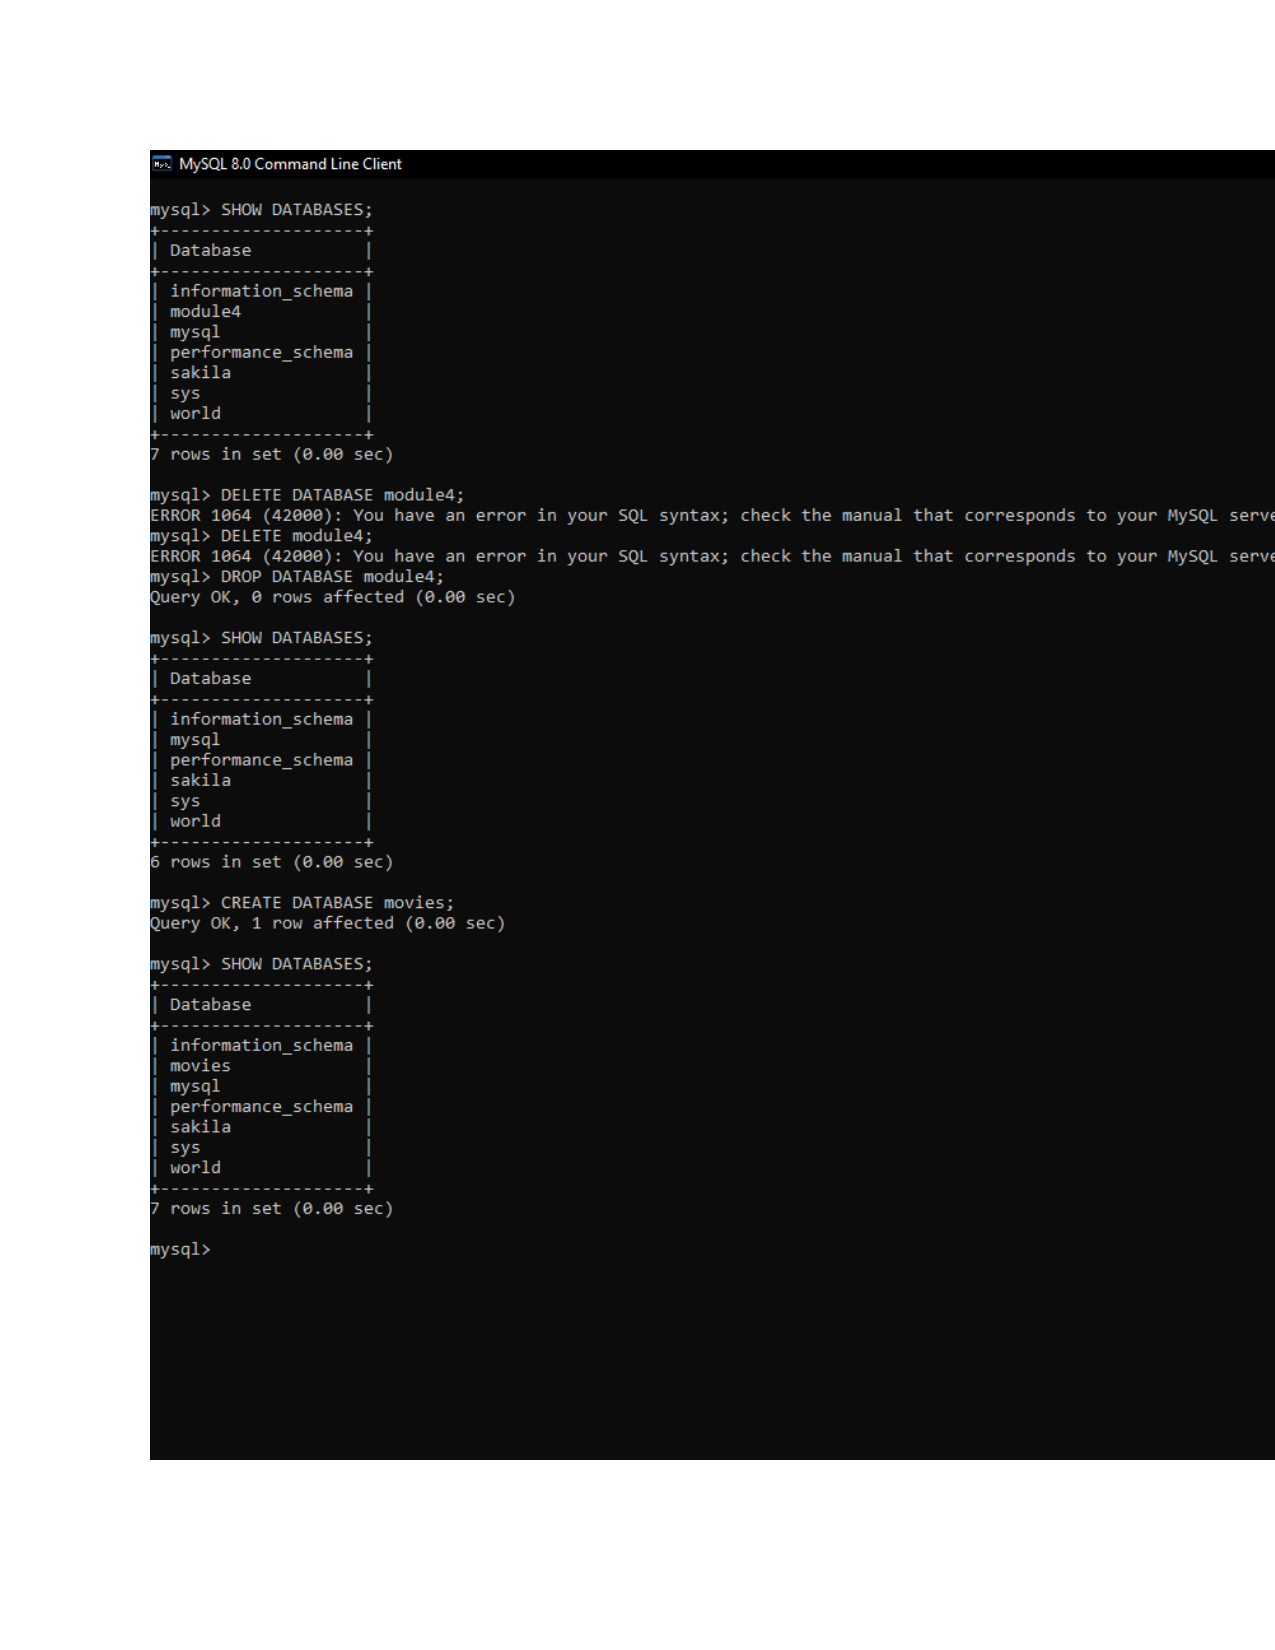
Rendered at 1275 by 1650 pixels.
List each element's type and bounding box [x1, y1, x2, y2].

picture [150, 150, 1275, 1460]
